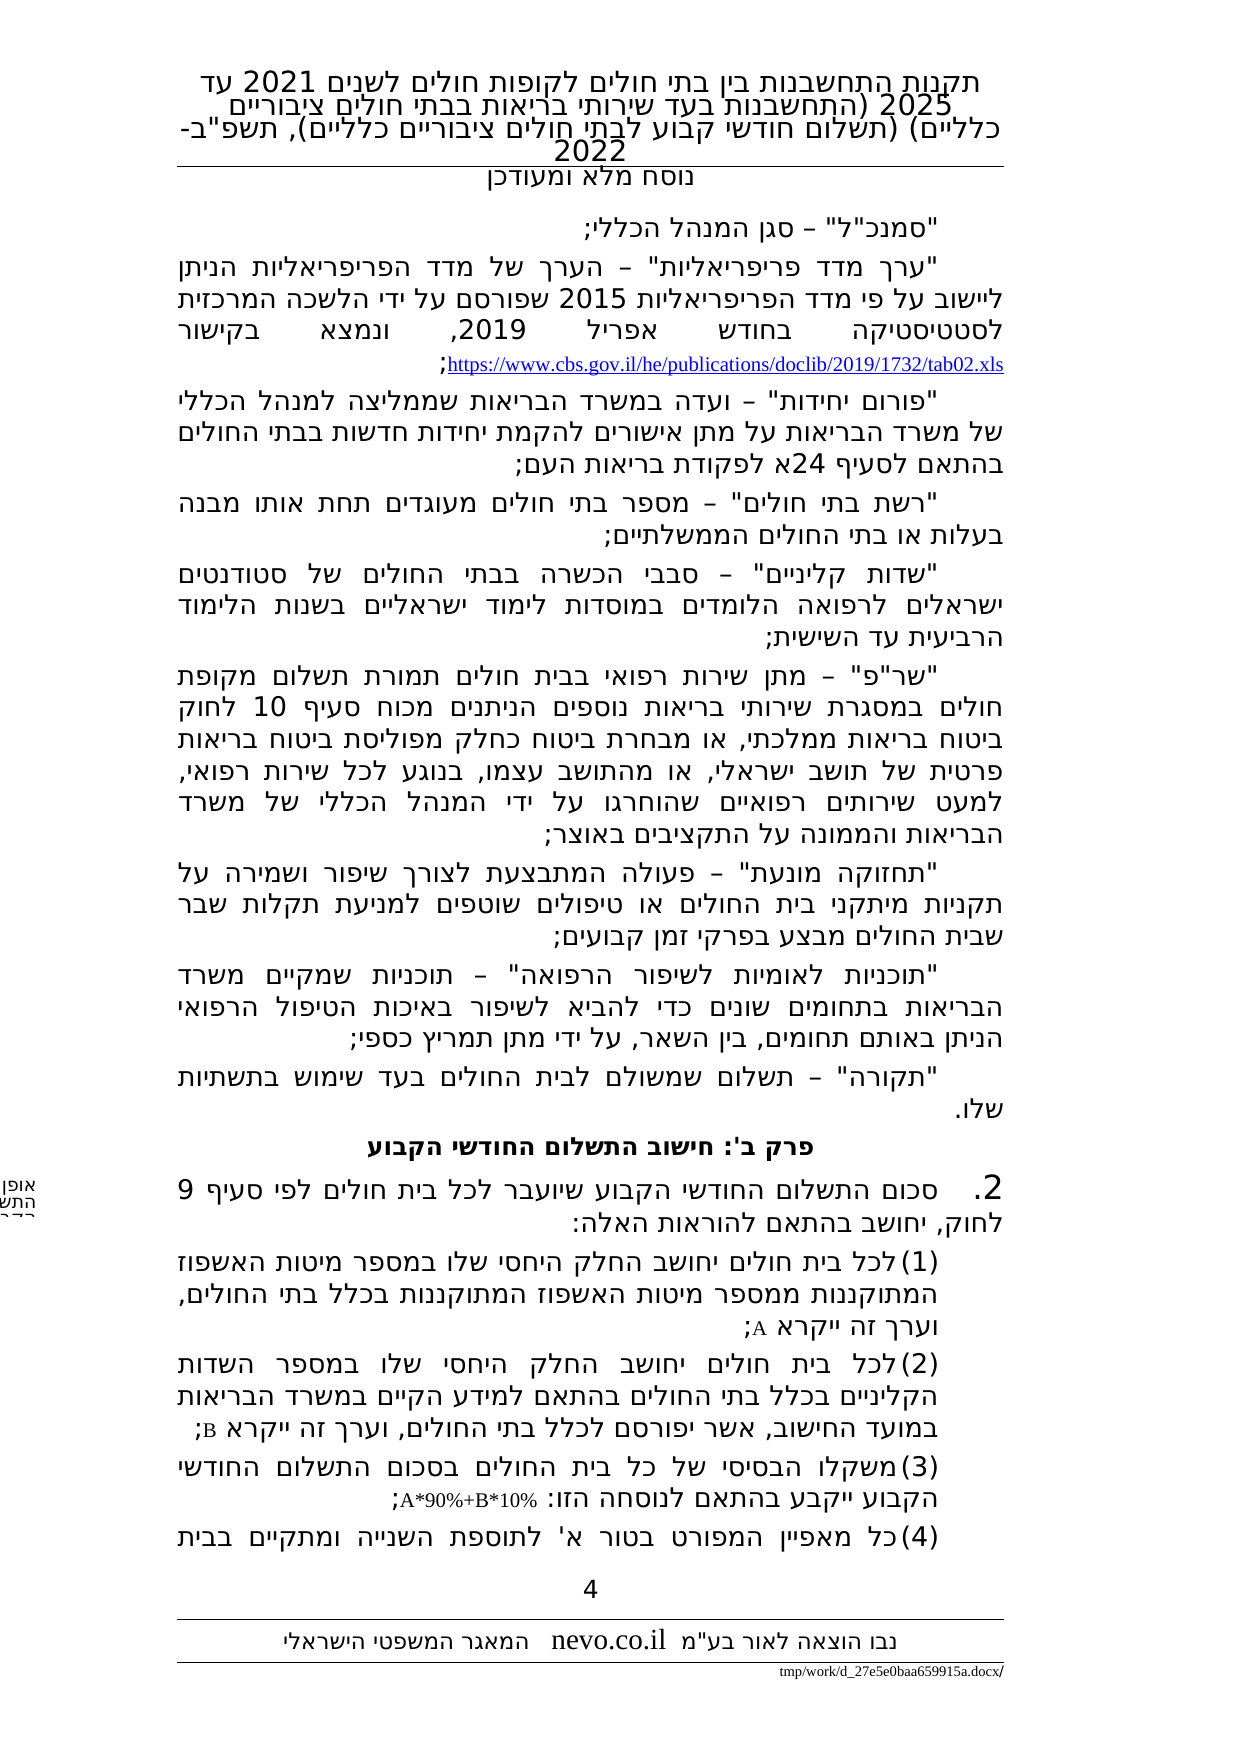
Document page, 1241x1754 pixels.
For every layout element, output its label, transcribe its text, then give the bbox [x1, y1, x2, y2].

text "שר"פ" – מתן שירות רפואי בבית חולים תמורת תשלום מקופת חולים במסגרת שירותי בריאות נוספים הניתנים מכוח סעיף 10 לחוק ביטוח בריאות ממלכתי, או מבחרת ביטוח כחלק מפוליסת ביטוח בריאות פרטית של תושב ישראלי, או מהתושב עצמו, בנוגע לכל שירות רפואי, למעט שירותים רפואיים שהוחרגו על ידי המנהל הכללי של משרד הבריאות והממונה על התקציבים באוצר; [177, 660, 1004, 849]
text (3) משקלו הבסיסי של כל בית החולים בסכום התשלום החודשי הקבוע ייקבע בהתאם לנוסחה הזו: A*90%+B*10%; [177, 1451, 939, 1514]
text (2) לכל בית חולים יחושב החלק היחסי שלו במספר השדות הקליניים בכלל בתי החולים בהתאם למידע הקיים במשרד הבריאות במועד החישוב, אשר יפורסם לכלל בתי החולים, וערך זה ייקרא B; [177, 1349, 939, 1443]
text "רשת בתי חולים" – מספר בתי חולים מעוגדים תחת אותו מבנה בעלות או בתי החולים הממשלתיים; [177, 487, 1004, 551]
text "תקורה" – תשלום שמשולם לבית החולים בעד שימוש בתשתיות שלו. [177, 1061, 1004, 1124]
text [177, 1522, 939, 1553]
text "פורום יחידות" – ועדה במשרד הבריאות שממליצה למנהל הכללי של משרד הבריאות על מתן אישורים להקמת יחידות חדשות בבתי החולים בהתאם לסעיף 24א לפקודת בריאות העם; [177, 385, 1004, 480]
text "סמנכ"ל" – סגן המנהל הכללי; [177, 212, 1004, 244]
text 2. סכום התשלום החודשי הקבוע שיועבר לכל בית חולים לפי סעיף 9 לחוק, יחושב בהתאם להוראות האלה: [177, 1169, 1004, 1239]
text "תחזוקה מונעת" – פעולה המתבצעת לצורך שיפור ושמירה על תקניות מיתקני בית החולים או טיפולים שוטפים למניעת תקלות שבר שבית החולים מבצע בפרקי זמן קבועים; [177, 857, 1004, 952]
text "תוכניות לאומיות לשיפור הרפואה" – תוכניות שמקיים משרד הבריאות בתחומים שונים כדי להביא לשיפור באיכות הטיפול הרפואי הניתן באותם תחומים, בין השאר, על ידי מתן תמריץ כספי; [177, 959, 1004, 1054]
text "ערך מדד פריפריאליות" – הערך של מדד הפריפריאליות הניתן ליישוב על פי מדד הפריפריאליות 2015 שפורסם על ידי הלשכה המרכזית לסטטיסטיקה בחודש אפריל 2019, ונמצא בקישור https://www.cbs.gov.il/he/publications/doclib/2019/1732/tab02.xls; [177, 251, 1004, 378]
text פרק ב': חישוב התשלום החודשי הקבוע [177, 1132, 1004, 1161]
text (1) לכל בית חולים יחושב החלק היחסי שלו במספר מיטות האשפוז המתוקננות ממספר מיטות האשפוז המתוקננות בכלל בתי החולים, וערך זה ייקרא A; [177, 1247, 939, 1341]
text "שדות קליניים" – סבבי הכשרה בבתי החולים של סטודנטים ישראלים לרפואה הלומדים במוסדות לימוד ישראליים בשנות הלימוד הרביעית עד השישית; [177, 558, 1004, 653]
